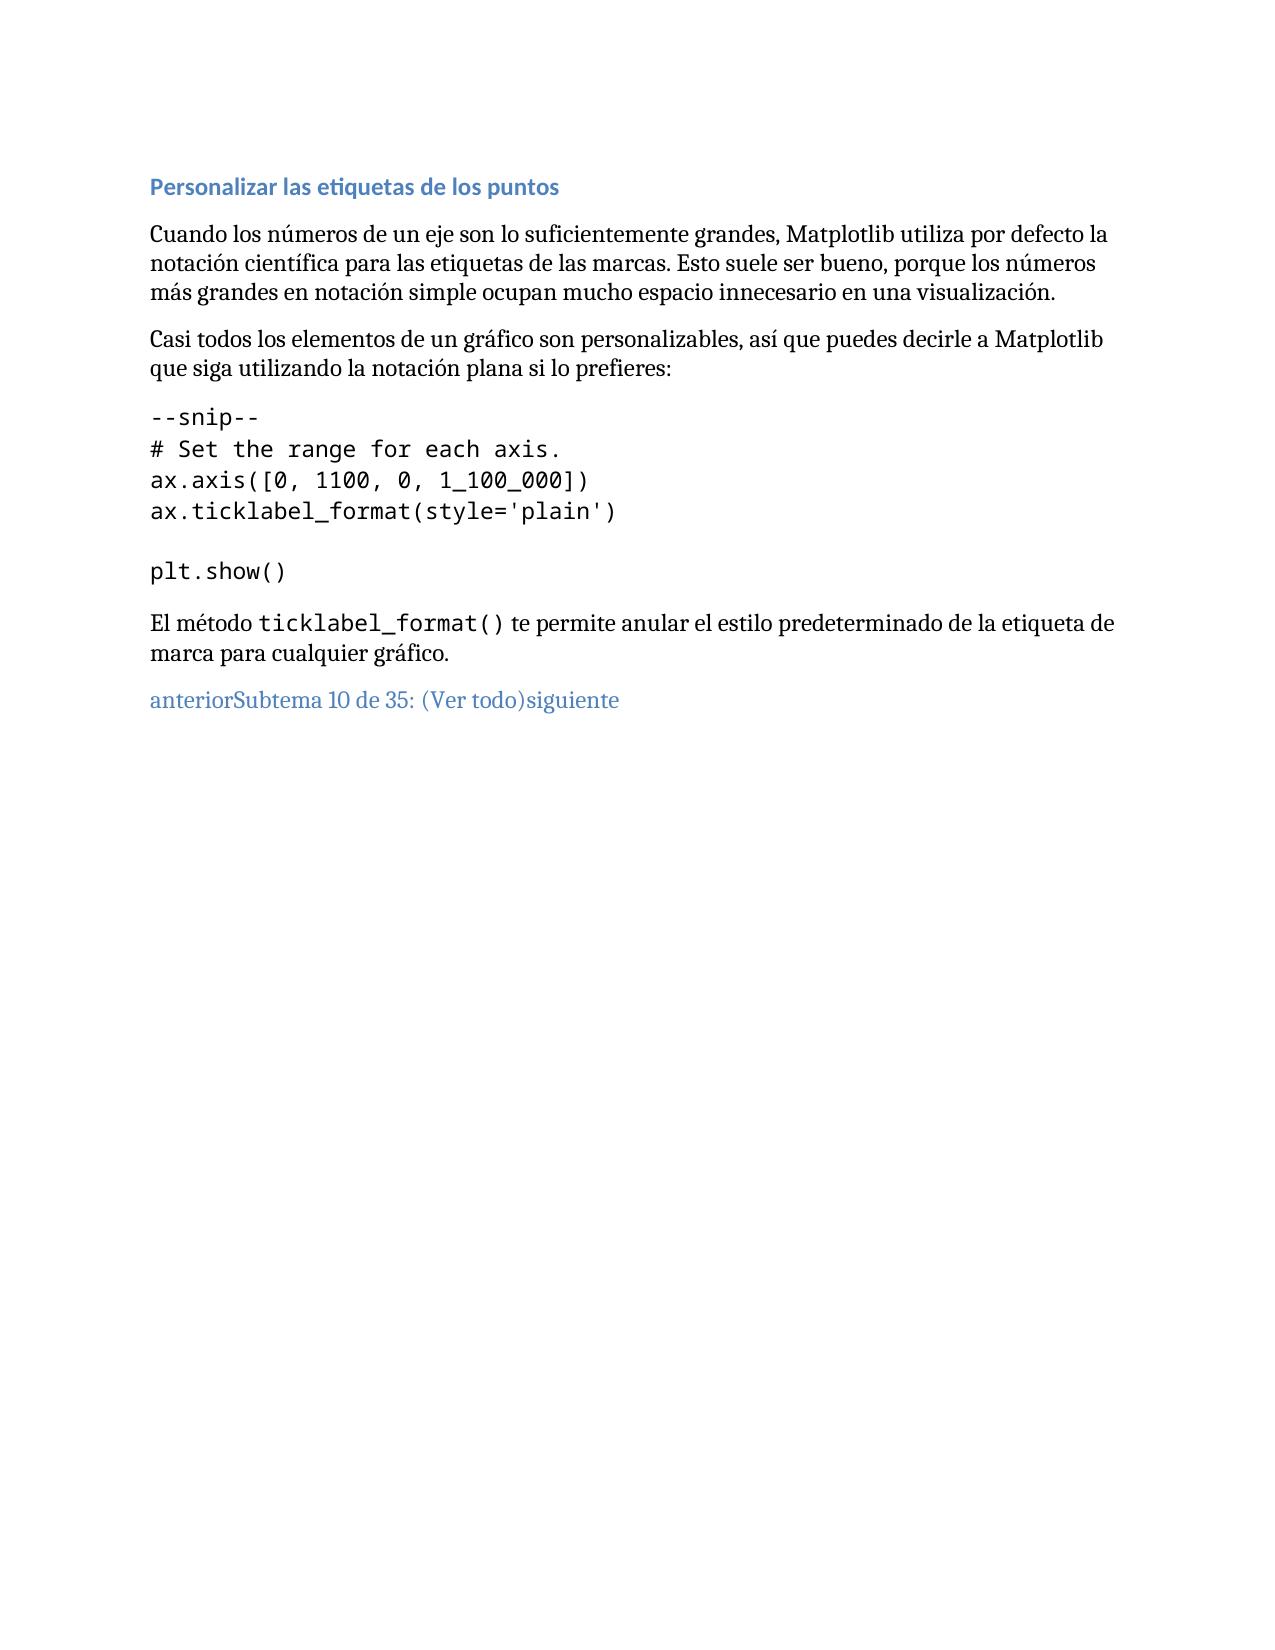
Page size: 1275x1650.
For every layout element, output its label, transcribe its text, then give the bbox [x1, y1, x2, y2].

text anteriorSubtema 10 de 35: (Ver todo)siguiente [150, 686, 1125, 743]
text El método ticklabel_format() te permite anular el estilo predeterminado de la etiqueta de marca para cualquier gráfico. [150, 607, 1125, 667]
subtitle Personalizar las etiquetas de los puntos [150, 171, 1125, 201]
text Cuando los números de un eje son lo suficientemente grandes, Matplotlib utiliza por defecto la notación científica para las etiquetas de las marcas. Esto suele ser bueno, porque los números más grandes en notación simple ocupan mucho espacio innecesario en una visualización. [150, 220, 1125, 306]
text Casi todos los elementos de un gráfico son personalizables, así que puedes decirle a Matplotlib que siga utilizando la notación plana si lo prefieres: [150, 325, 1125, 383]
text --snip-- # Set the range for each axis. ax.axis([0, 1100, 0, 1_100_000]) ax.ticklabel_format(style='plain') plt.show() [150, 401, 1125, 586]
